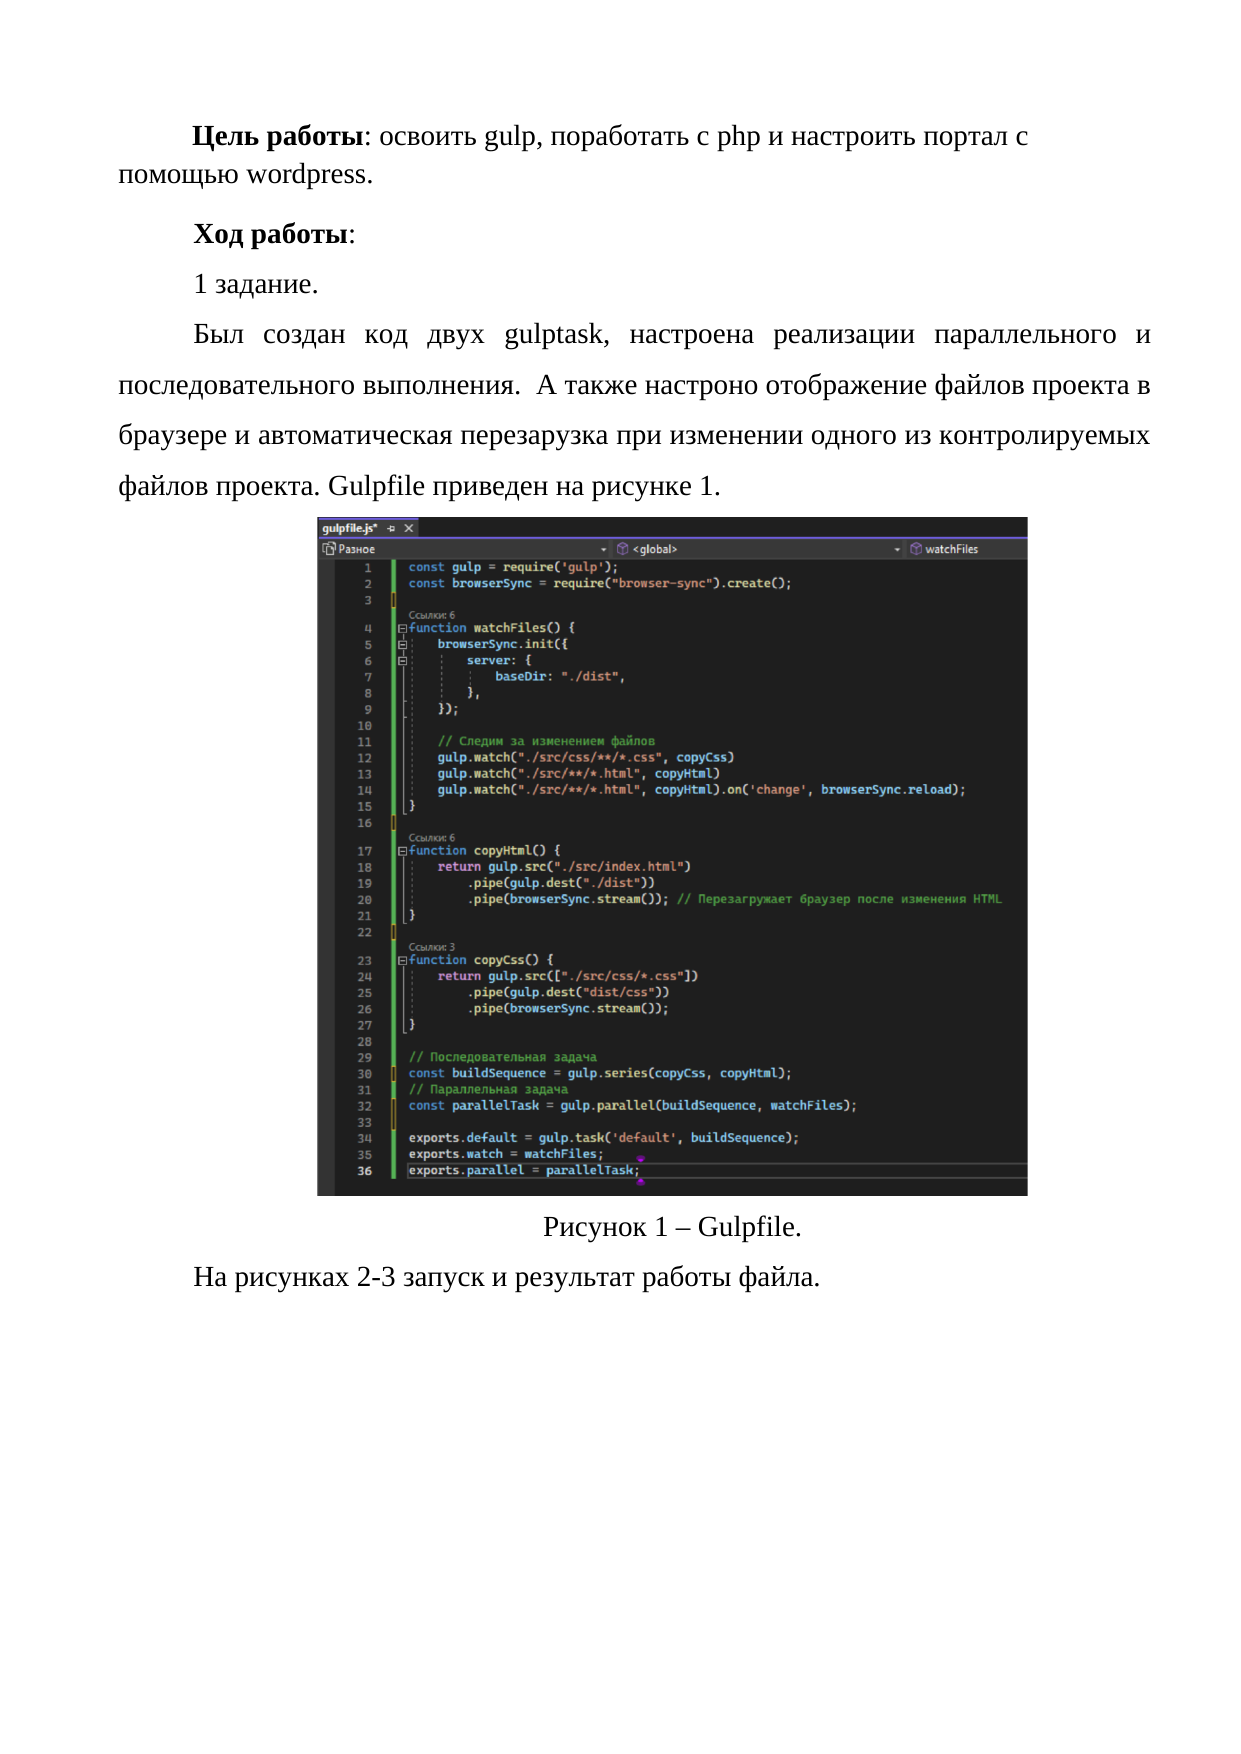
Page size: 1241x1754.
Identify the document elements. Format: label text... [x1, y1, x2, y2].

picture [317, 517, 1028, 1196]
text Цель работы: освоить gulp, поработать с php и настроить портал с помощью wordpress. [118, 118, 1152, 190]
list На рисунках 2-3 запуск и результат работы файла. [118, 1259, 1152, 1293]
list Рисунок 1 – Gulpfile. [118, 1209, 1152, 1243]
list Ход работы: [118, 216, 1152, 249]
list Был создан код двух gulptask, настроена реализации параллельного и последовательного выполнения. А также настроно отображение файлов проекта в браузере и автоматическая перезарузка при изменении одного из контролируемых файлов проекта. Gulpfile приведен на рисунке 1. [118, 317, 1152, 501]
list 1 задание. [118, 266, 1152, 300]
